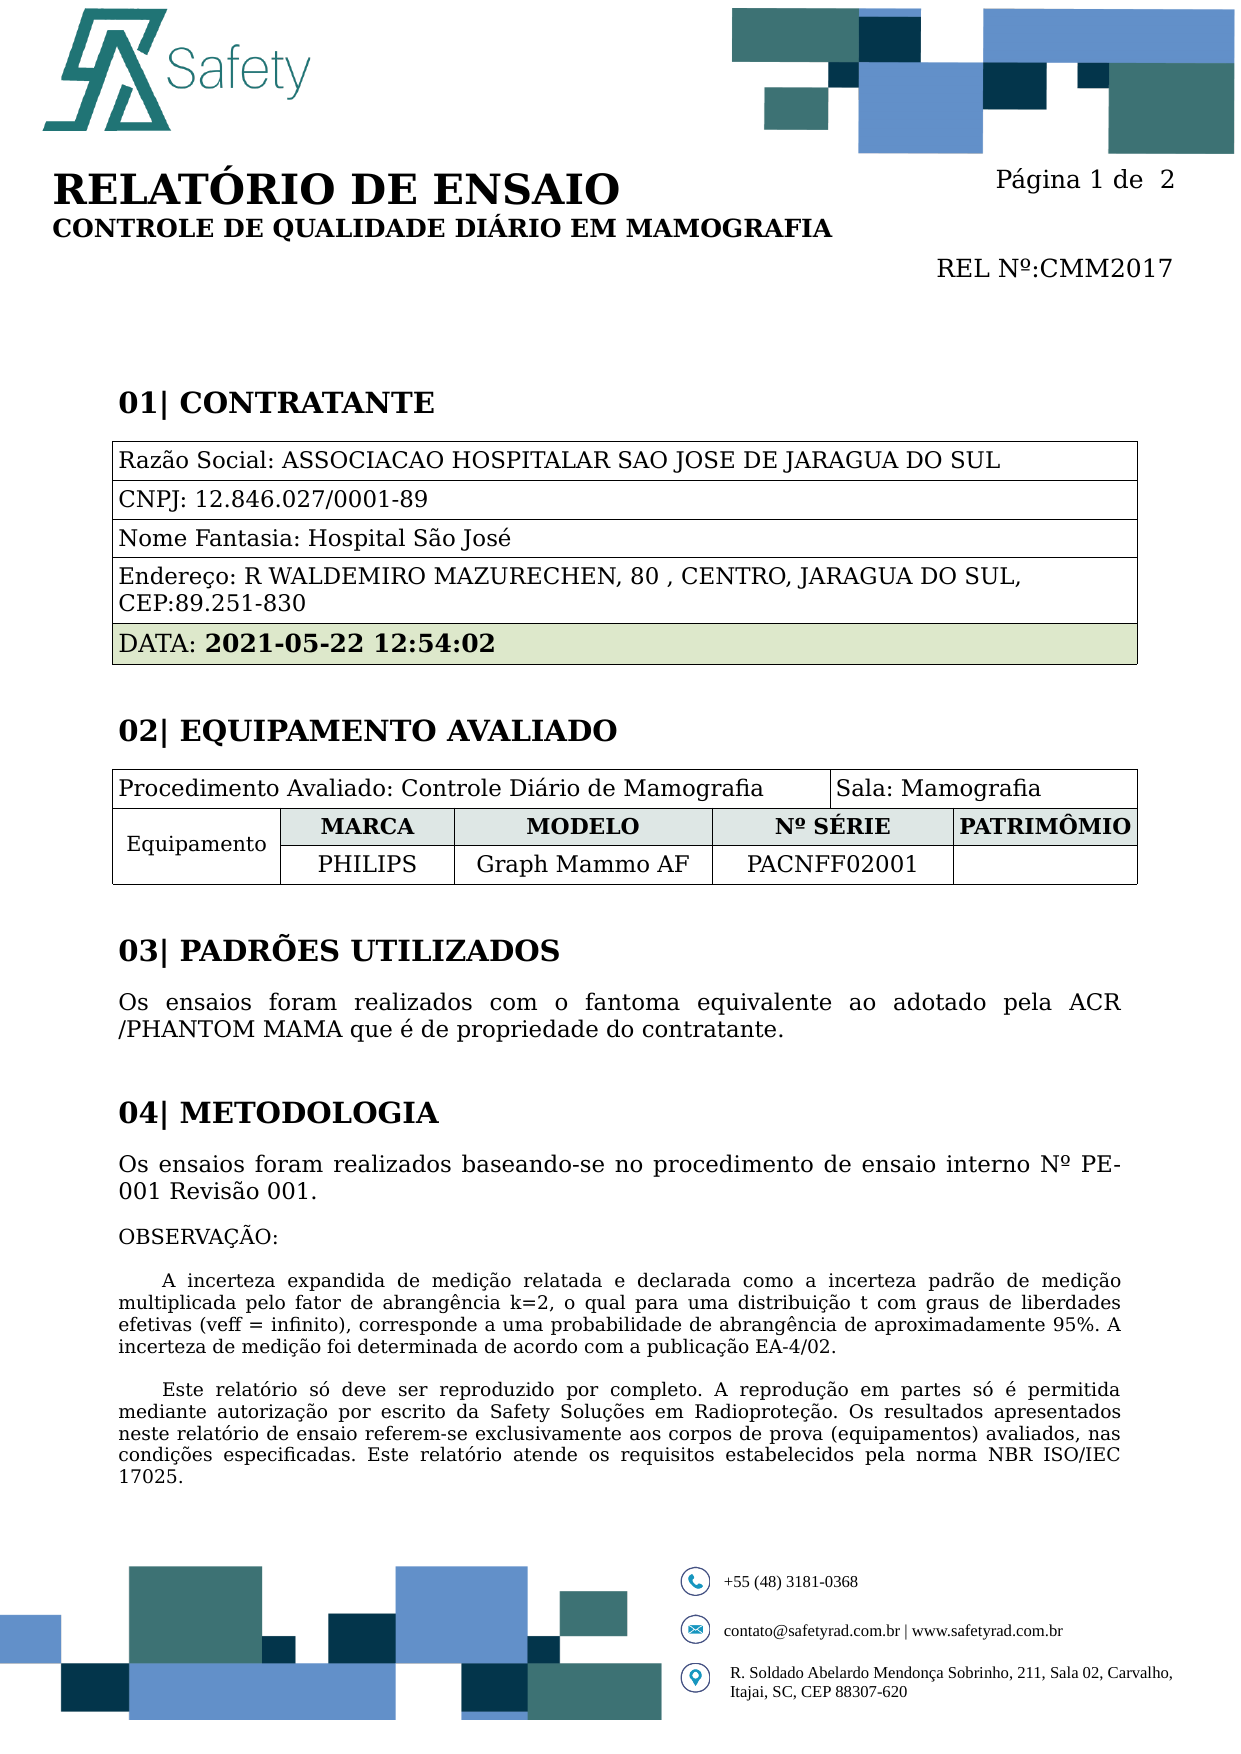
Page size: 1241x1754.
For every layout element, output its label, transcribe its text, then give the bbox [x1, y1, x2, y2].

table_cell CNPJ: 12.846.027/0001-89 [113, 481, 1137, 518]
table_header Procedimento Avaliado: Controle Diário de Mamografia [113, 770, 830, 808]
table_cell PACNFF02001 [713, 846, 953, 884]
text 04| METODOLOGIA [118, 1096, 1122, 1130]
picture [680, 1663, 710, 1693]
table_header Sala: Mamografia [831, 770, 1137, 808]
picture [731, 8, 1235, 154]
table_cell [954, 846, 1137, 884]
table_cell Equipamento [113, 809, 280, 884]
text A incerteza expandida de medição relatada e declarada como a incerteza padrão de medição multiplicada pelo fator de abrangência k=2, o qual para uma distribuição t com graus de liberdades efetivas (veff = infinito), corresponde a uma probabilidade de abrangência de aproximadamente 95%. A incerteza de medição foi determinada de acordo com a publicação EA-4/02. [118, 1271, 1122, 1358]
table_cell DATA: 2021-05-22 12:54:02 [113, 624, 1137, 664]
text 02| EQUIPAMENTO AVALIADO [118, 714, 1122, 748]
table_cell Endereço: R WALDEMIRO MAZURECHEN, 80 , CENTRO, JARAGUA DO SUL, CEP:89.251-830 [113, 558, 1137, 622]
table_cell MARCA [281, 809, 454, 845]
table_cell Graph Mammo AF [455, 846, 712, 884]
text Os ensaios foram realizados baseando-se no procedimento de ensaio interno Nº PE-001 Revisão 001. [118, 1151, 1122, 1204]
picture [680, 1614, 710, 1644]
text 01| CONTRATANTE [118, 386, 1122, 420]
table_cell Nome Fantasia: Hospital São José [113, 520, 1137, 557]
table_cell Nº SÉRIE [713, 809, 953, 845]
text OBSERVAÇÃO: [118, 1225, 1122, 1250]
table_cell PHILIPS [281, 846, 454, 884]
table_header Razão Social: ASSOCIACAO HOSPITALAR SAO JOSE DE JARAGUA DO SUL [113, 442, 1137, 480]
text Este relatório só deve ser reproduzido por completo. A reprodução em partes só é permitida mediante autorização por escrito da Safety Soluções em Radioproteção. Os resultados apresentados neste relatório de ensaio referem-se exclusivamente aos corpos de prova (equipamentos) avaliados, nas condições especificadas. Este relatório atende os requisitos estabelecidos pela norma NBR ISO/IEC 17025. [118, 1379, 1122, 1488]
table_cell PATRIMÔMIO [954, 809, 1137, 845]
text 03| PADRÕES UTILIZADOS [118, 934, 1122, 968]
picture [680, 1566, 710, 1596]
table_cell MODELO [455, 809, 712, 845]
picture [0, 1566, 662, 1720]
picture [42, 8, 311, 131]
text Os ensaios foram realizados com o fantoma equivalente ao adotado pela ACR /PHANTOM MAMA que é de propriedade do contratante. [118, 989, 1122, 1042]
